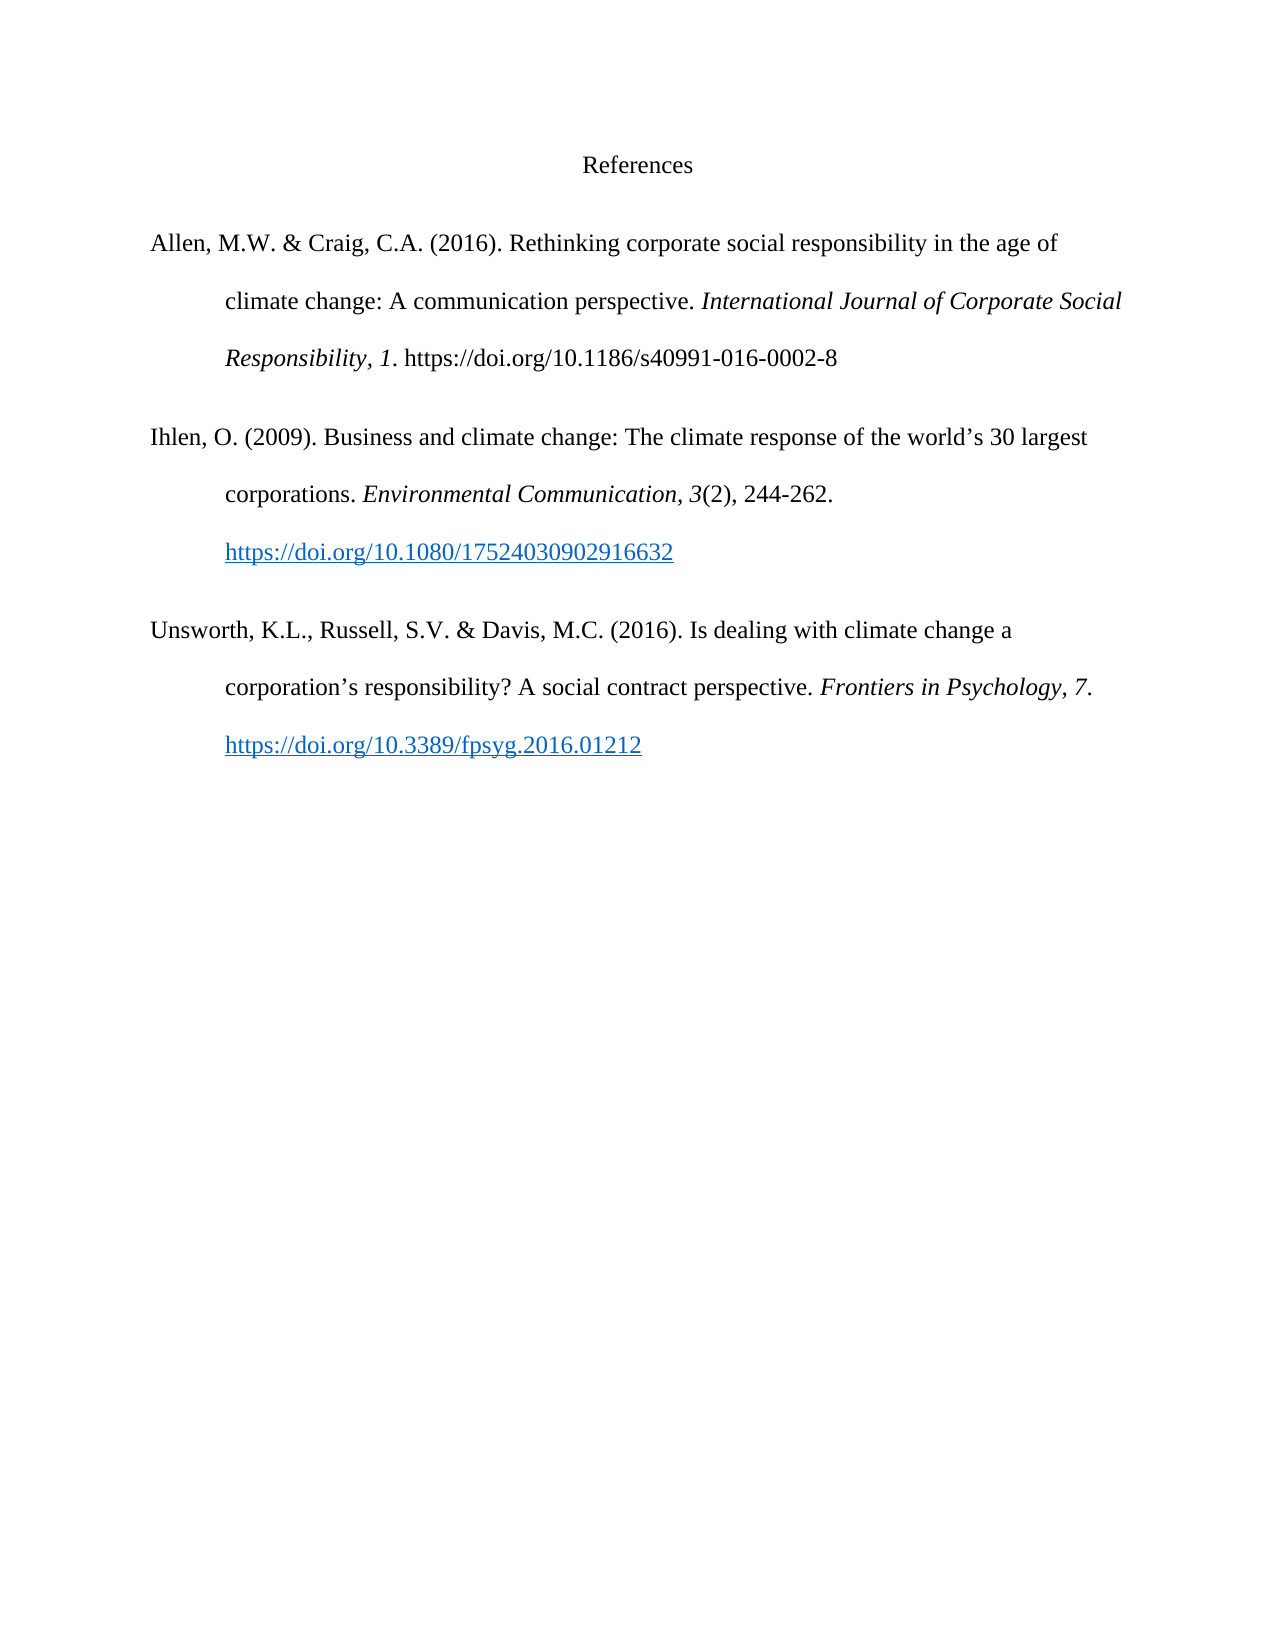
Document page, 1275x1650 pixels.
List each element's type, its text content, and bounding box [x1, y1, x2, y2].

text Ihlen, O. (2009). Business and climate change: The climate response of the world’s 30 largest corporations. Environmental Communication, 3(2), 244-262. https://doi.org/10.1080/17524030902916632 [150, 422, 1125, 565]
text Allen, M.W. & Craig, C.A. (2016). Rethinking corporate social responsibility in the age of climate change: A communication perspective. International Journal of Corporate Social Responsibility, 1. https://doi.org/10.1186/s40991-016-0002-8 [150, 228, 1125, 372]
text Unsworth, K.L., Russell, S.V. & Davis, M.C. (2016). Is dealing with climate change a corporation’s responsibility? A social contract perspective. Frontiers in Psychology, 7. https://doi.org/10.3389/fpsyg.2016.01212 [150, 615, 1125, 759]
text References [150, 150, 1125, 179]
